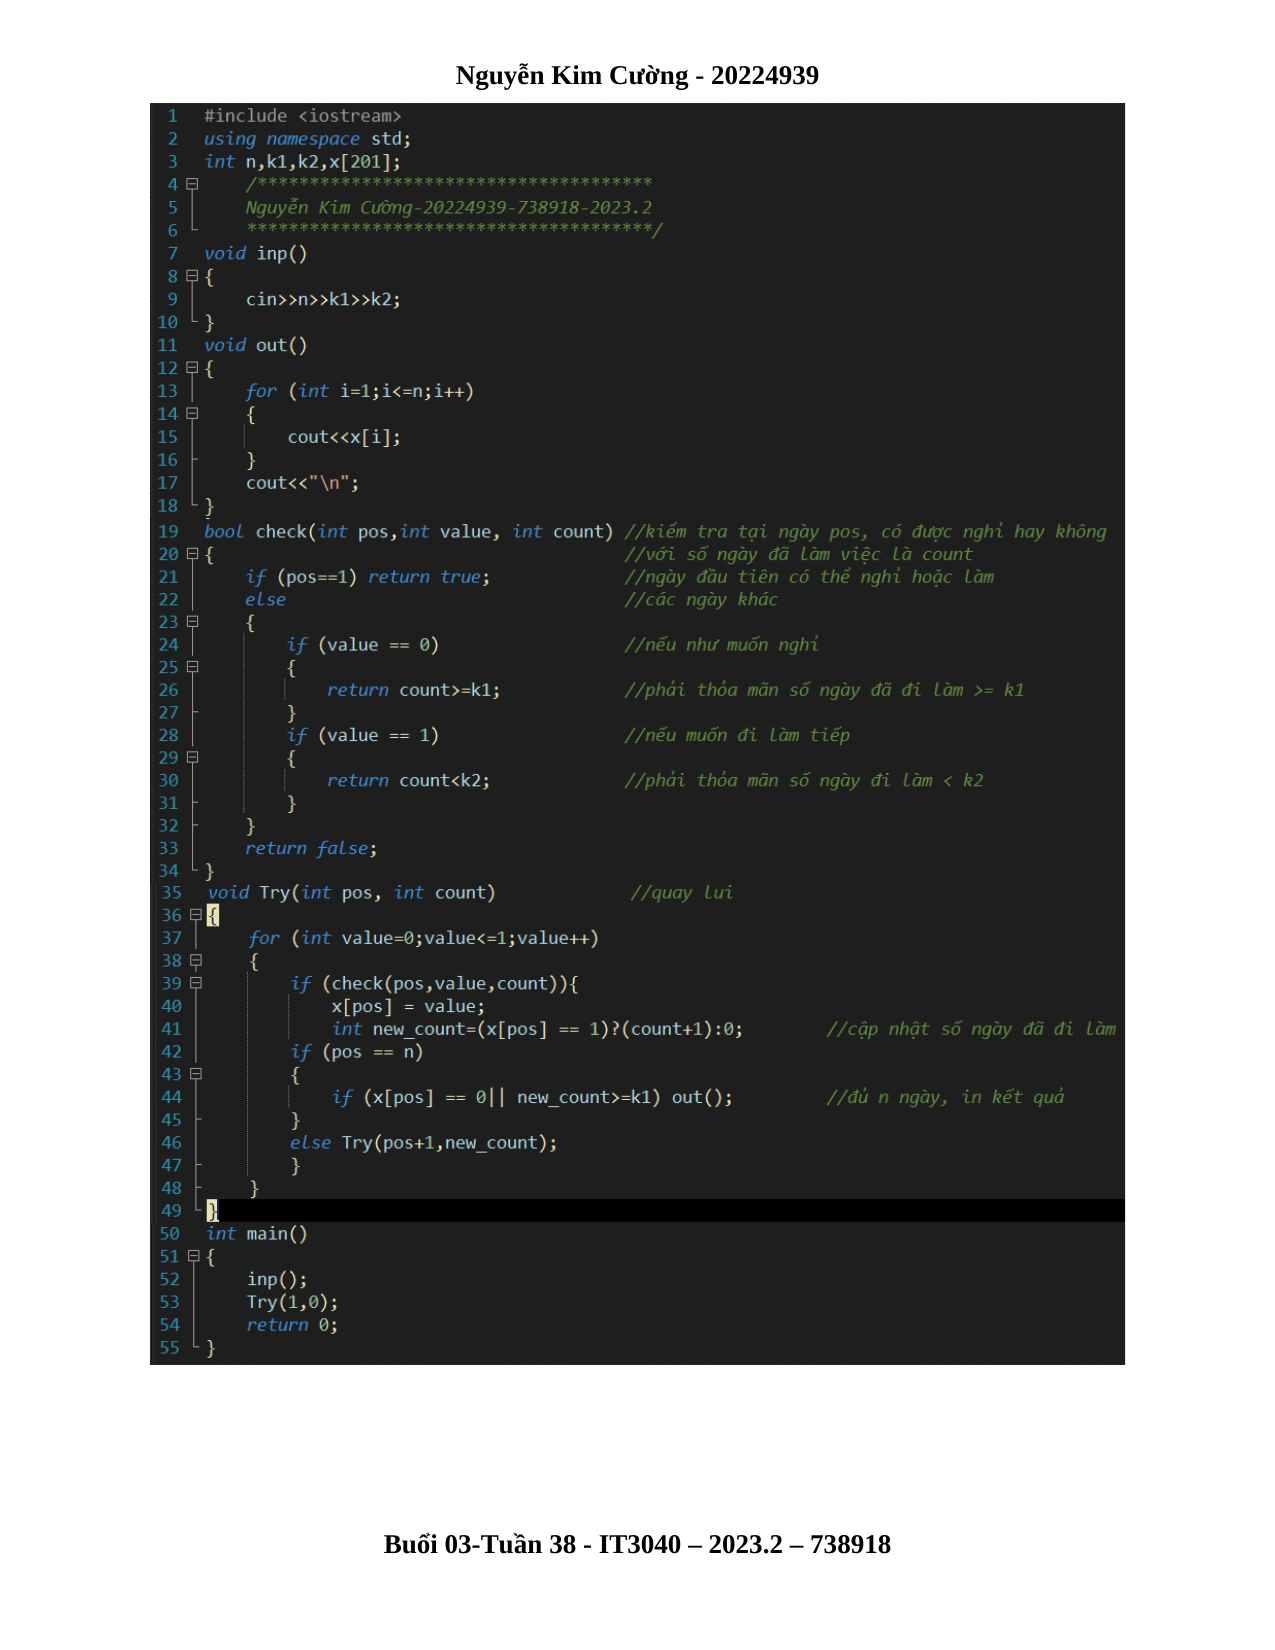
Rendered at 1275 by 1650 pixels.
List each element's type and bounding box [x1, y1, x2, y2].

picture [150, 103, 1125, 1365]
